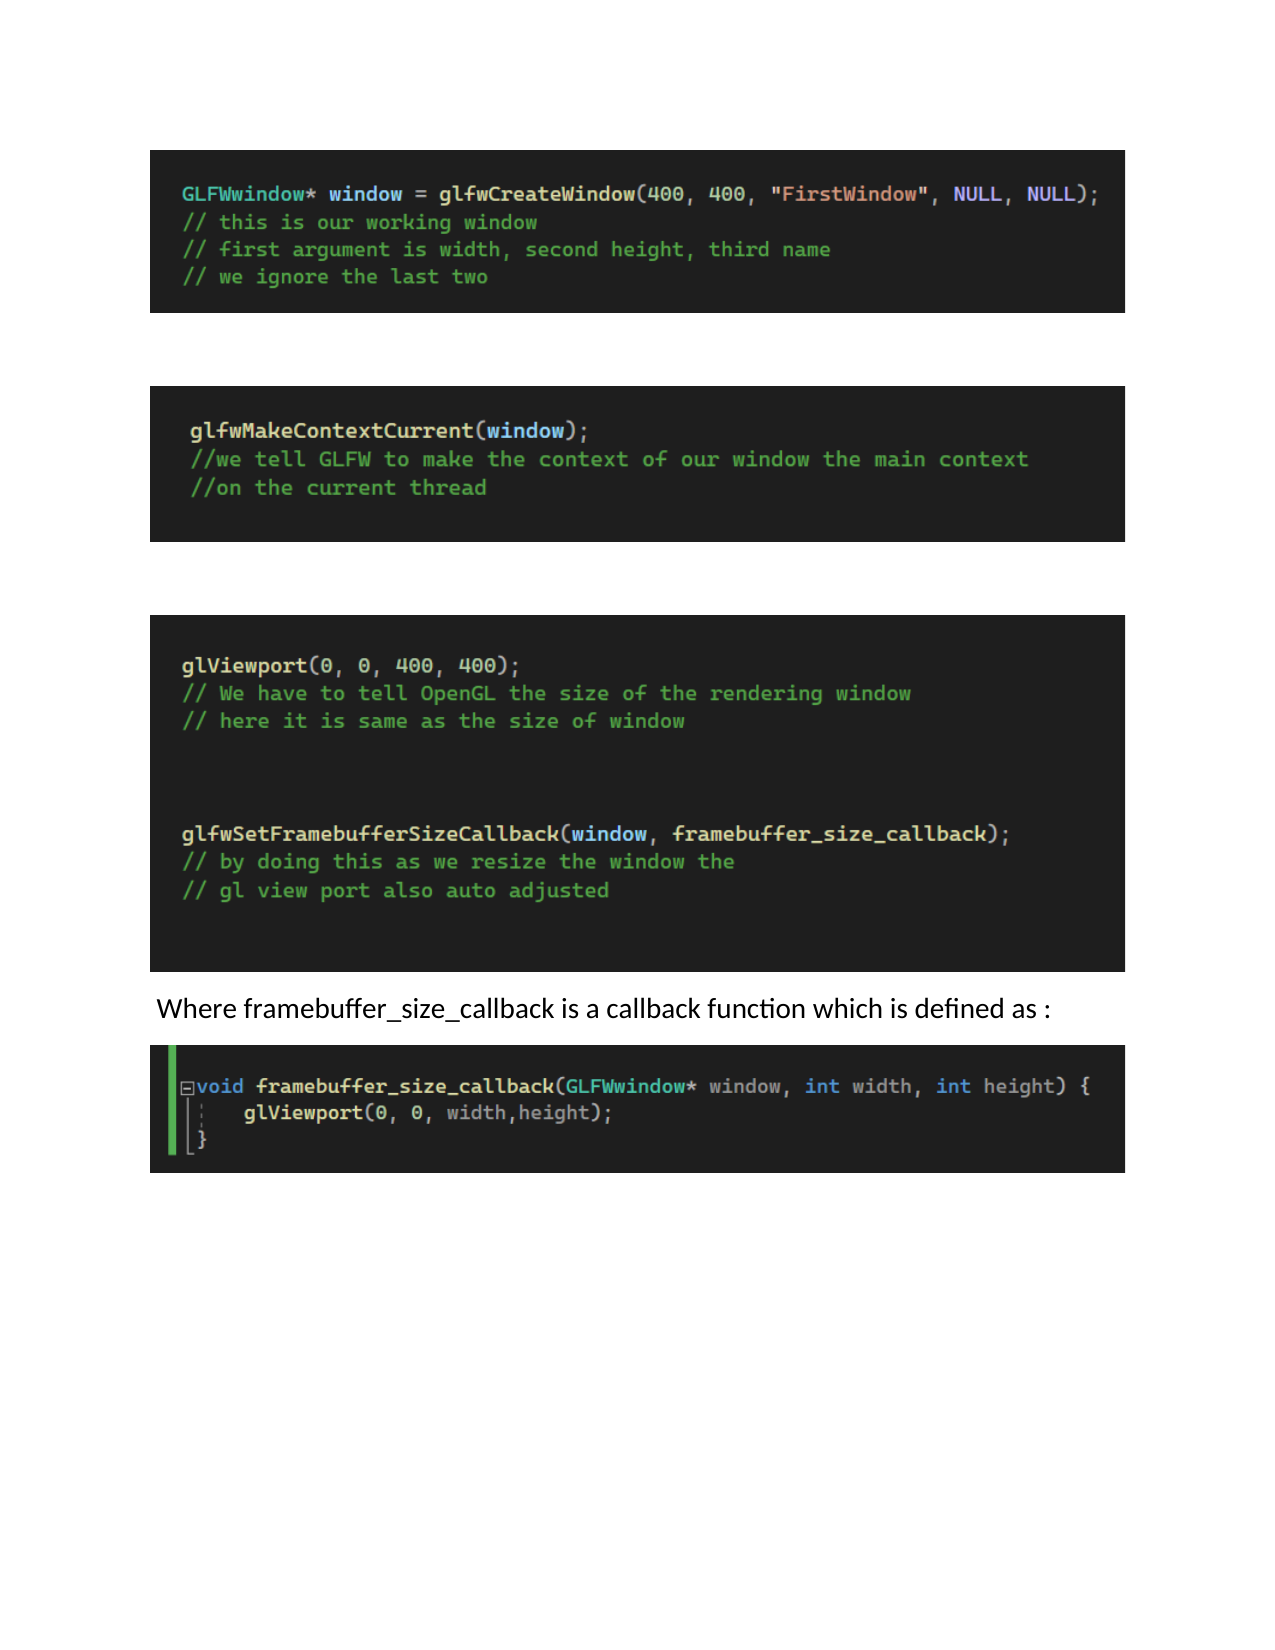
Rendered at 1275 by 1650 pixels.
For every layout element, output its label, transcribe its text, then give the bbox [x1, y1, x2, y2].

picture [150, 615, 1125, 972]
picture [150, 150, 1125, 313]
text Where framebuffer_size_callback is a callback function which is defined as : [150, 990, 1125, 1026]
picture [150, 1045, 1125, 1173]
picture [150, 386, 1125, 542]
